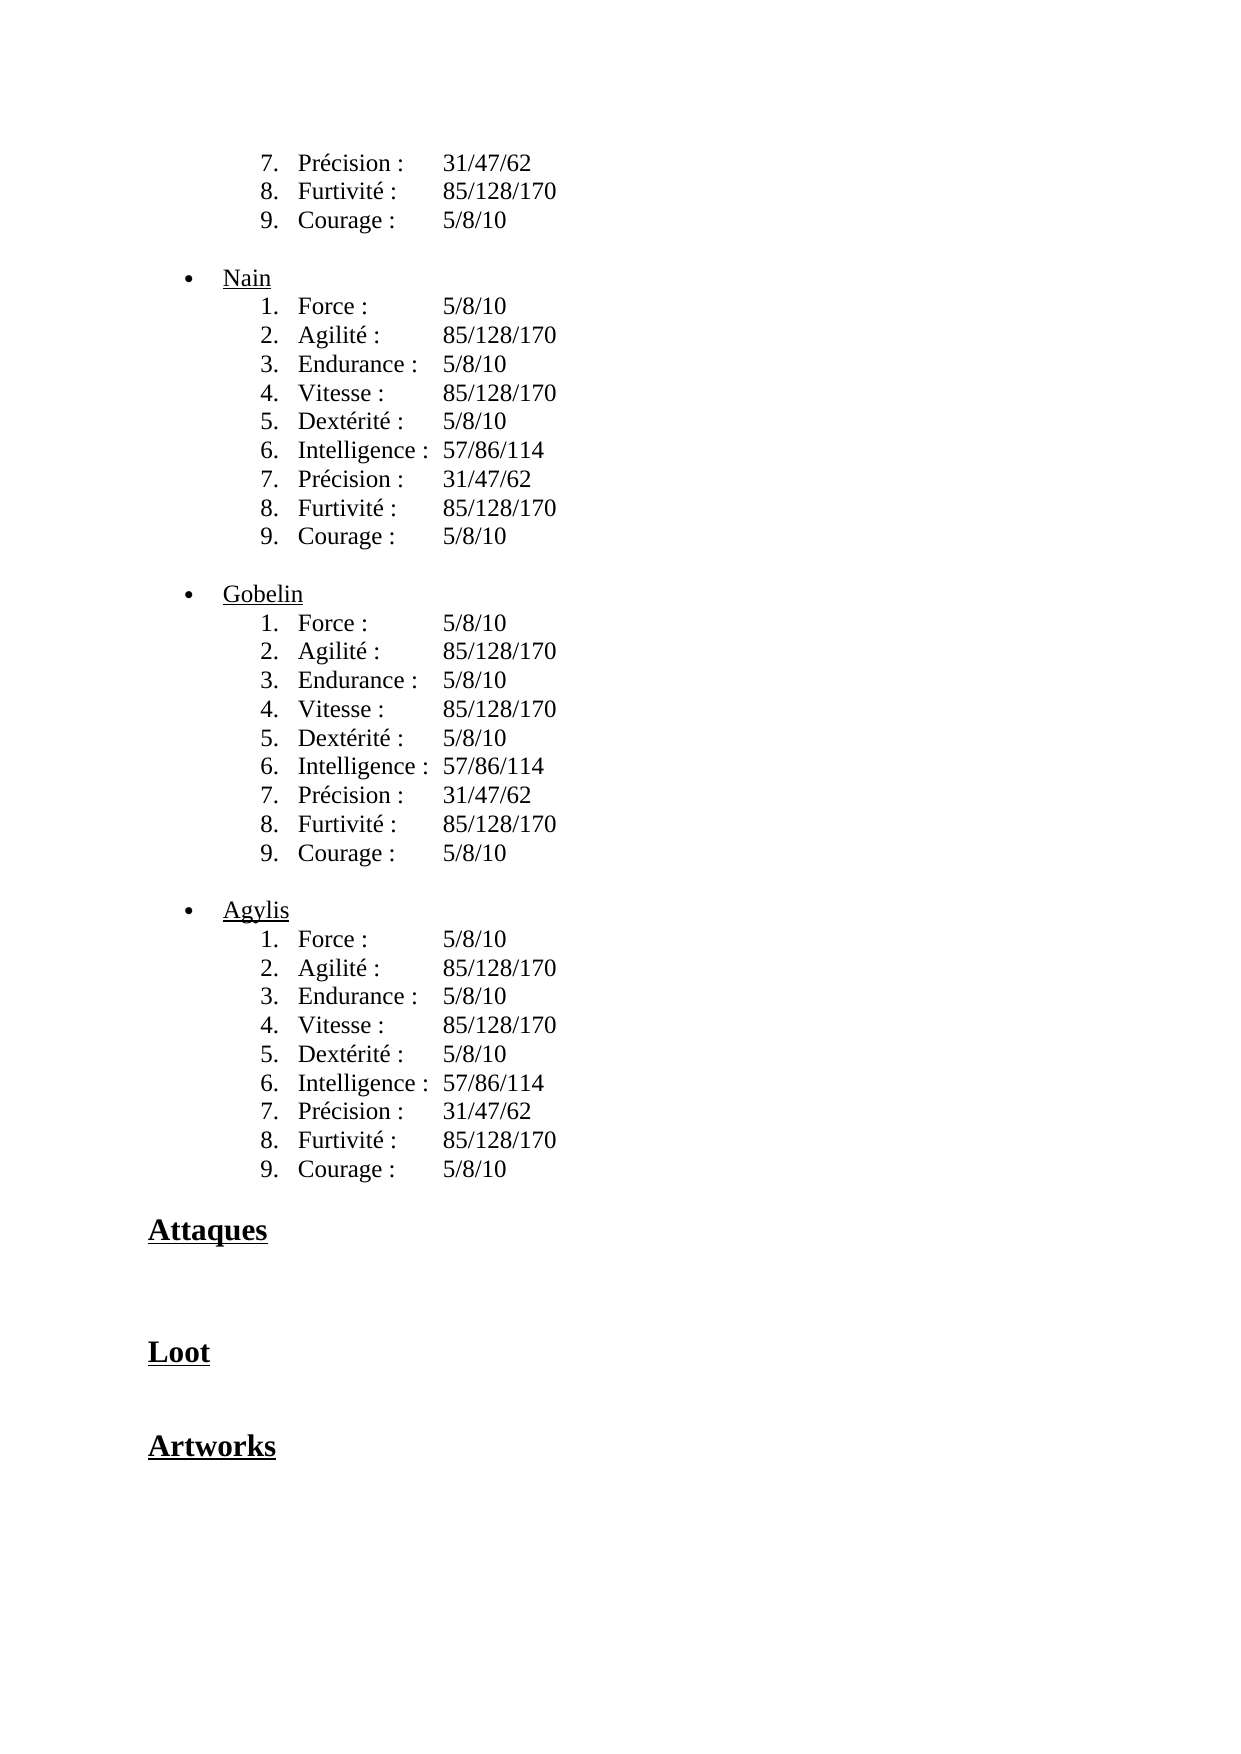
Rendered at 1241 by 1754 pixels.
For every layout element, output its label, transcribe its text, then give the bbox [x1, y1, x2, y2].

list Gobelin [185, 579, 1093, 608]
list Agilité : 85/128/170 [260, 636, 1093, 665]
list Dextérité : 5/8/10 [260, 1039, 1093, 1068]
text Loot [148, 1333, 1093, 1369]
list Intelligence : 57/86/114 [260, 435, 1093, 464]
list Intelligence : 57/86/114 [260, 1068, 1093, 1096]
list Agilité : 85/128/170 [260, 320, 1093, 349]
list Vitesse : 85/128/170 [260, 1010, 1093, 1039]
list Furtivité : 85/128/170 [260, 176, 1093, 205]
list Agylis [185, 895, 1093, 924]
text Artworks [148, 1427, 1093, 1463]
list Courage : 5/8/10 [260, 1154, 1093, 1183]
list Courage : 5/8/10 [260, 205, 1093, 234]
list Force : 5/8/10 [260, 291, 1093, 320]
list Précision : 31/47/62 [260, 464, 1093, 493]
list Agilité : 85/128/170 [260, 953, 1093, 981]
list Vitesse : 85/128/170 [260, 694, 1093, 723]
list Endurance : 5/8/10 [260, 981, 1093, 1010]
list Courage : 5/8/10 [260, 521, 1093, 550]
list Dextérité : 5/8/10 [260, 406, 1093, 435]
list Vitesse : 85/128/170 [260, 378, 1093, 406]
text Attaques [148, 1211, 1093, 1247]
list Nain [185, 263, 1093, 291]
list Furtivité : 85/128/170 [260, 493, 1093, 521]
list Furtivité : 85/128/170 [260, 1125, 1093, 1154]
list Courage : 5/8/10 [260, 838, 1093, 866]
list Précision : 31/47/62 [260, 148, 1093, 176]
list Force : 5/8/10 [260, 608, 1093, 636]
list Endurance : 5/8/10 [260, 665, 1093, 694]
list Force : 5/8/10 [260, 924, 1093, 953]
list Intelligence : 57/86/114 [260, 751, 1093, 780]
list Furtivité : 85/128/170 [260, 809, 1093, 838]
list Endurance : 5/8/10 [260, 349, 1093, 378]
list Dextérité : 5/8/10 [260, 723, 1093, 751]
list Précision : 31/47/62 [260, 780, 1093, 809]
list Précision : 31/47/62 [260, 1096, 1093, 1125]
